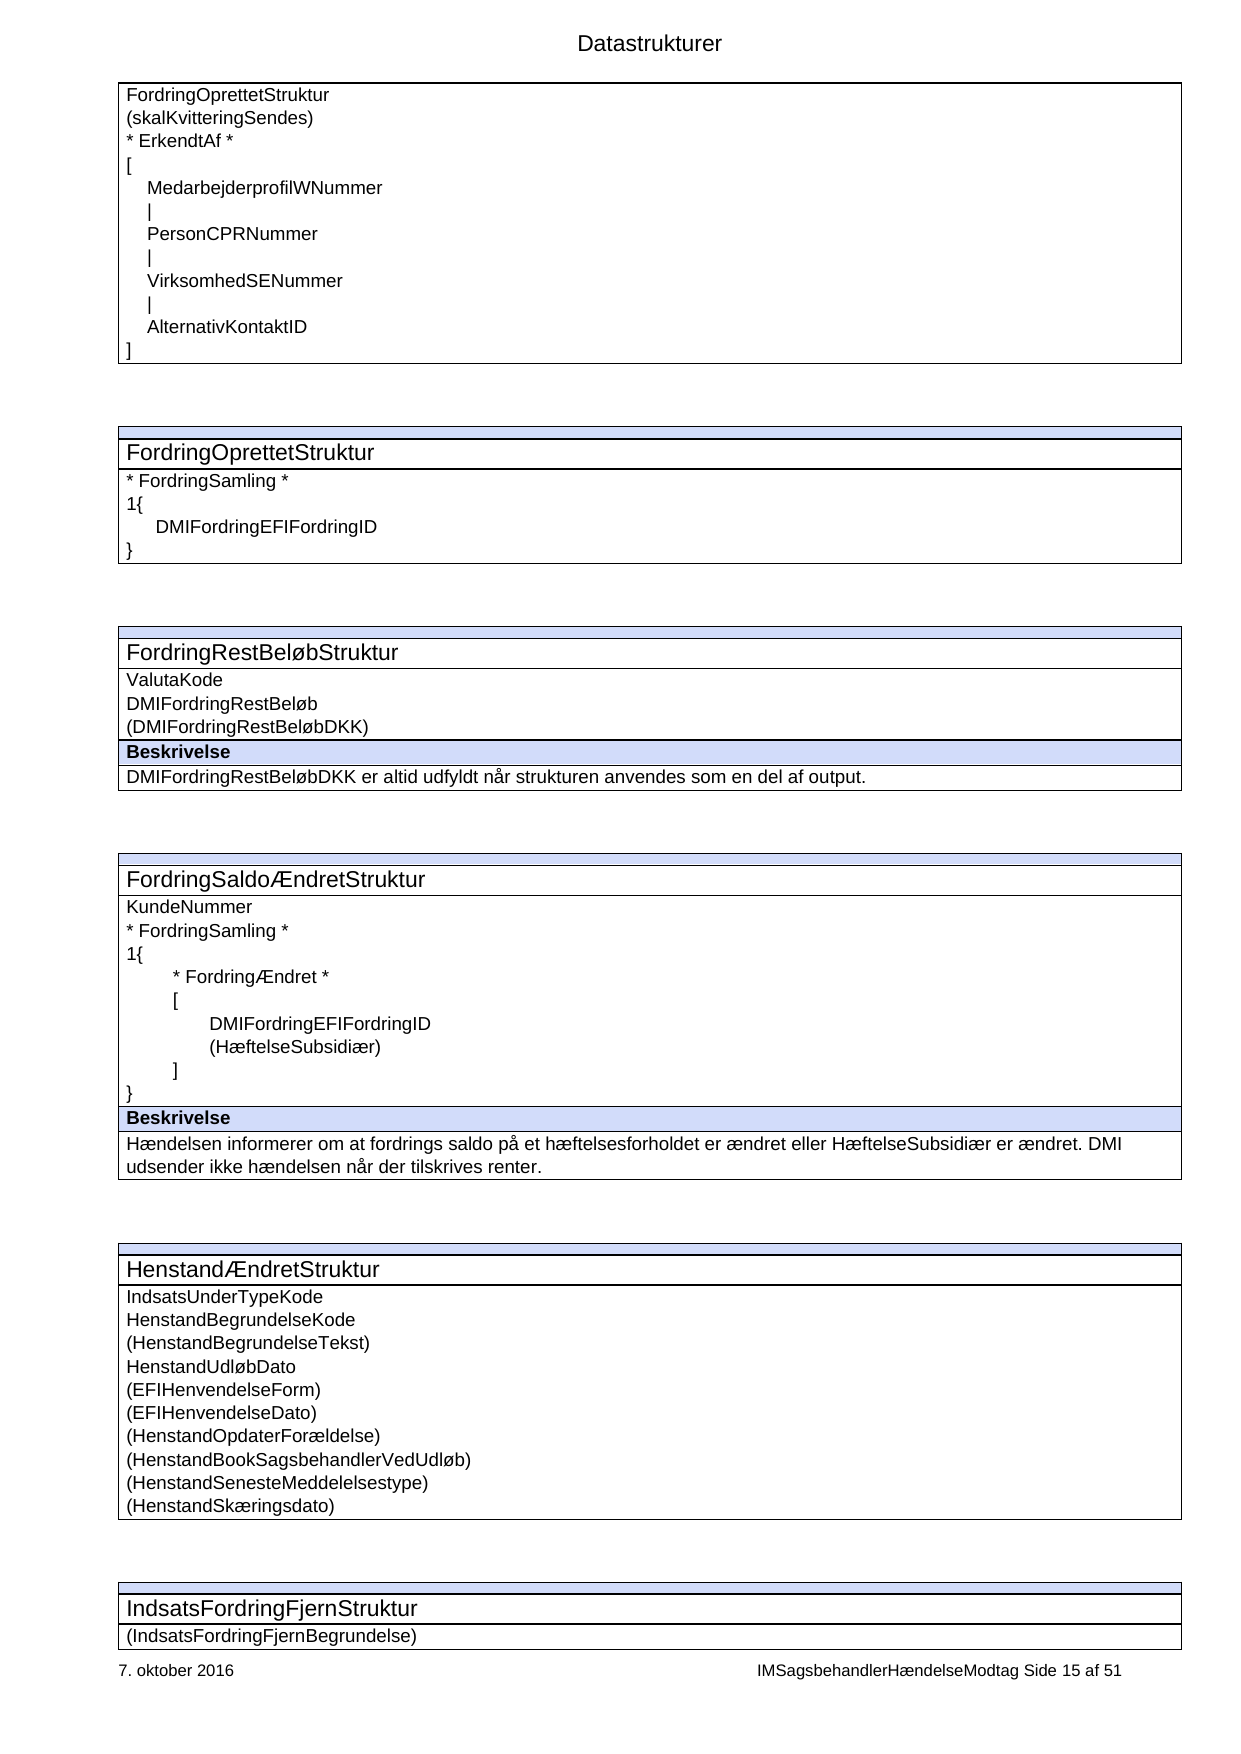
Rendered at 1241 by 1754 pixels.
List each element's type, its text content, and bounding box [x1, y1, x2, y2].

table_cell Hændelsen informerer om at fordrings saldo på et hæftelsesforholdet er ændret eller HæftelseSubsidiær er ændret. DMI udsender ikke hændelsen når der tilskrives renter. [119, 1132, 1181, 1179]
table_cell KundeNummer * FordringSamling * 1{ * FordringÆndret * [ DMIFordringEFIFordringID (HæftelseSubsidiær) ] } [119, 896, 1181, 1106]
table_header [119, 627, 1181, 638]
table_header [119, 427, 1181, 438]
table_header [119, 1583, 1181, 1593]
table_cell FordringSaldoÆndretStruktur [119, 866, 1181, 894]
table_cell IndsatsUnderTypeKode HenstandBegrundelseKode (HenstandBegrundelseTekst) HenstandUdløbDato (EFIHenvendelseForm) (EFIHenvendelseDato) (HenstandOpdaterForældelse) (HenstandBookSagsbehandlerVedUdløb) (HenstandSenesteMeddelelsestype) (HenstandSkæringsdato) [119, 1286, 1181, 1518]
table_header [119, 854, 1181, 864]
table_cell Beskrivelse [119, 1107, 1181, 1131]
table_cell Beskrivelse [119, 741, 1181, 764]
table_cell * FordringSamling * 1{ DMIFordringEFIFordringID } [119, 470, 1181, 563]
table_cell HenstandÆndretStruktur [119, 1256, 1181, 1284]
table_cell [119, 1625, 1181, 1648]
table_cell IndsatsFordringFjernStruktur [119, 1595, 1181, 1623]
table_cell FordringRestBeløbStruktur [119, 639, 1181, 668]
table_cell DMIFordringRestBeløbDKK er altid udfyldt når strukturen anvendes som en del af output. [119, 766, 1181, 790]
table_header [119, 1244, 1181, 1254]
table_cell FordringOprettetStruktur [119, 440, 1181, 468]
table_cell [119, 84, 1181, 363]
table_cell ValutaKode DMIFordringRestBeløb (DMIFordringRestBeløbDKK) [119, 669, 1181, 739]
